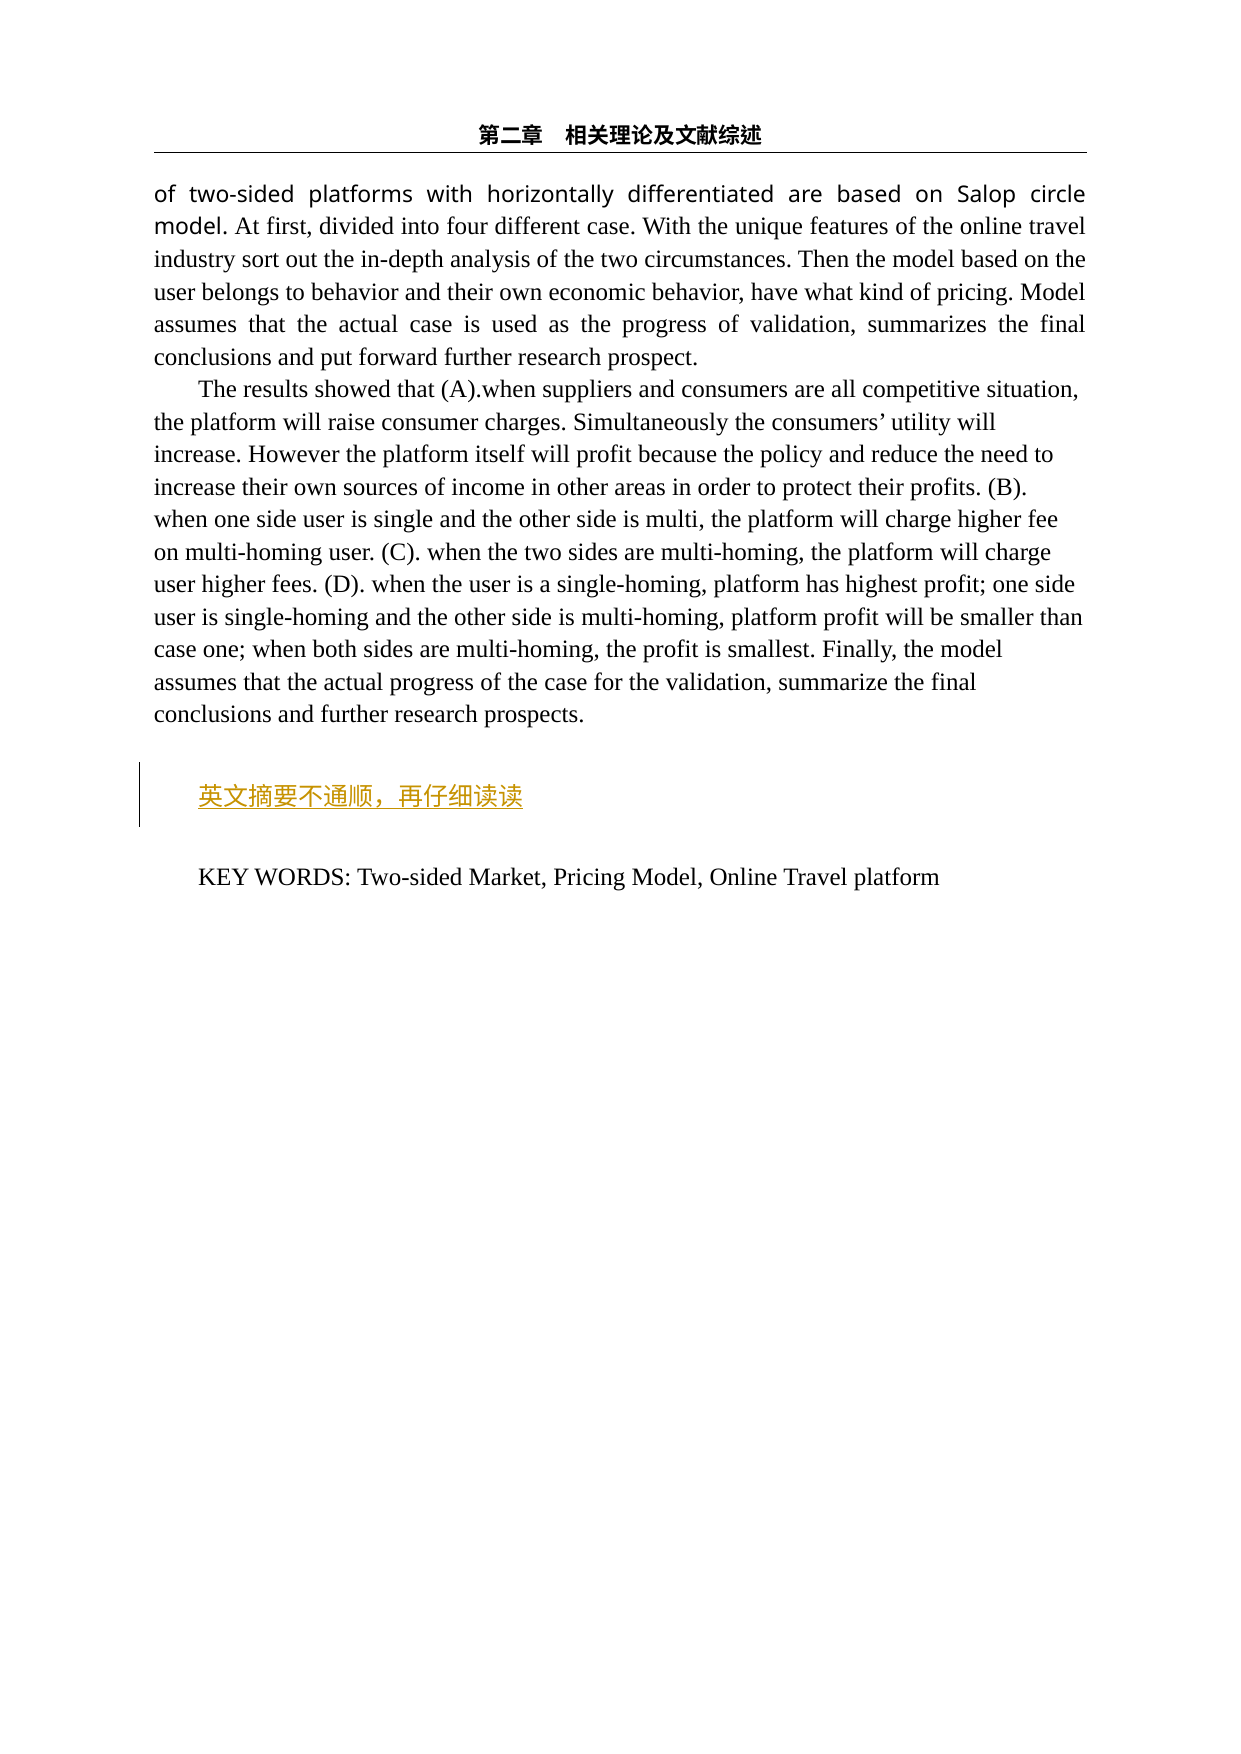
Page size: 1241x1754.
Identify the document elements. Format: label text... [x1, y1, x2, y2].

text The results showed that (A).when suppliers and consumers are all competitive situation, the platform will raise consumer charges. Simultaneously the consumers’ utility will increase. However the platform itself will profit because the policy and reduce the need to increase their own sources of income in other areas in order to protect their profits. (B). when one side user is single and the other side is multi, the platform will charge higher fee on multi-homing user. (C). when the two sides are multi-homing, the platform will charge user higher fees. (D). when the user is a single-homing, platform has highest profit; one side user is single-homing and the other side is multi-homing, platform profit will be smaller than case one; when both sides are multi-homing, the profit is smallest. Finally, the model assumes that the actual progress of the case for the validation, summarize the final conclusions and further research prospects. [153, 372, 1087, 730]
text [153, 177, 1087, 372]
text KEY WORDS: Two-sided Market, Pricing Model, Online Travel platform [153, 860, 1087, 892]
